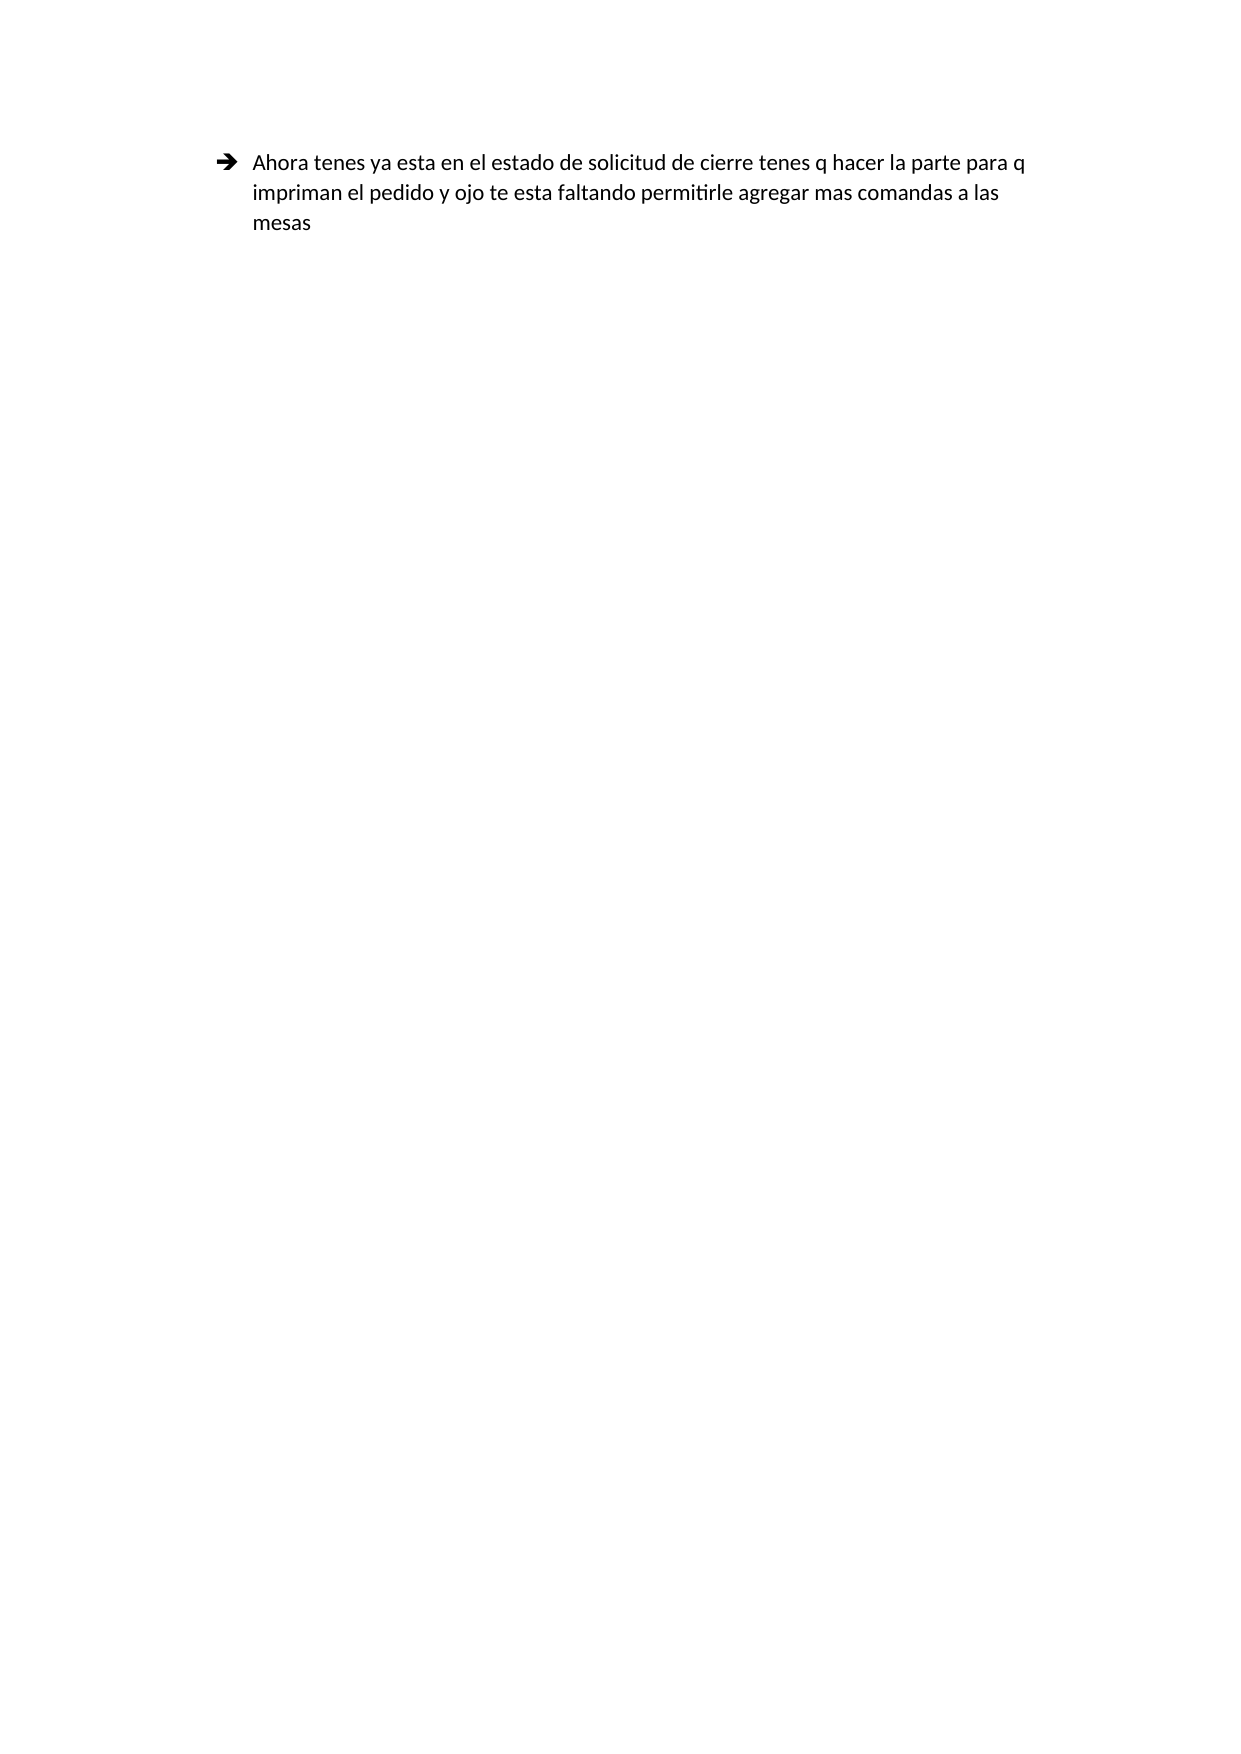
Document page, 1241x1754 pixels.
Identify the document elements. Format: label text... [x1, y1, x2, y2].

list Ahora tenes ya esta en el estado de solicitud de cierre tenes q hacer la parte para q impriman el pedido y ojo te esta faltando permitirle agregar mas comandas a las mesas [215, 148, 1063, 236]
